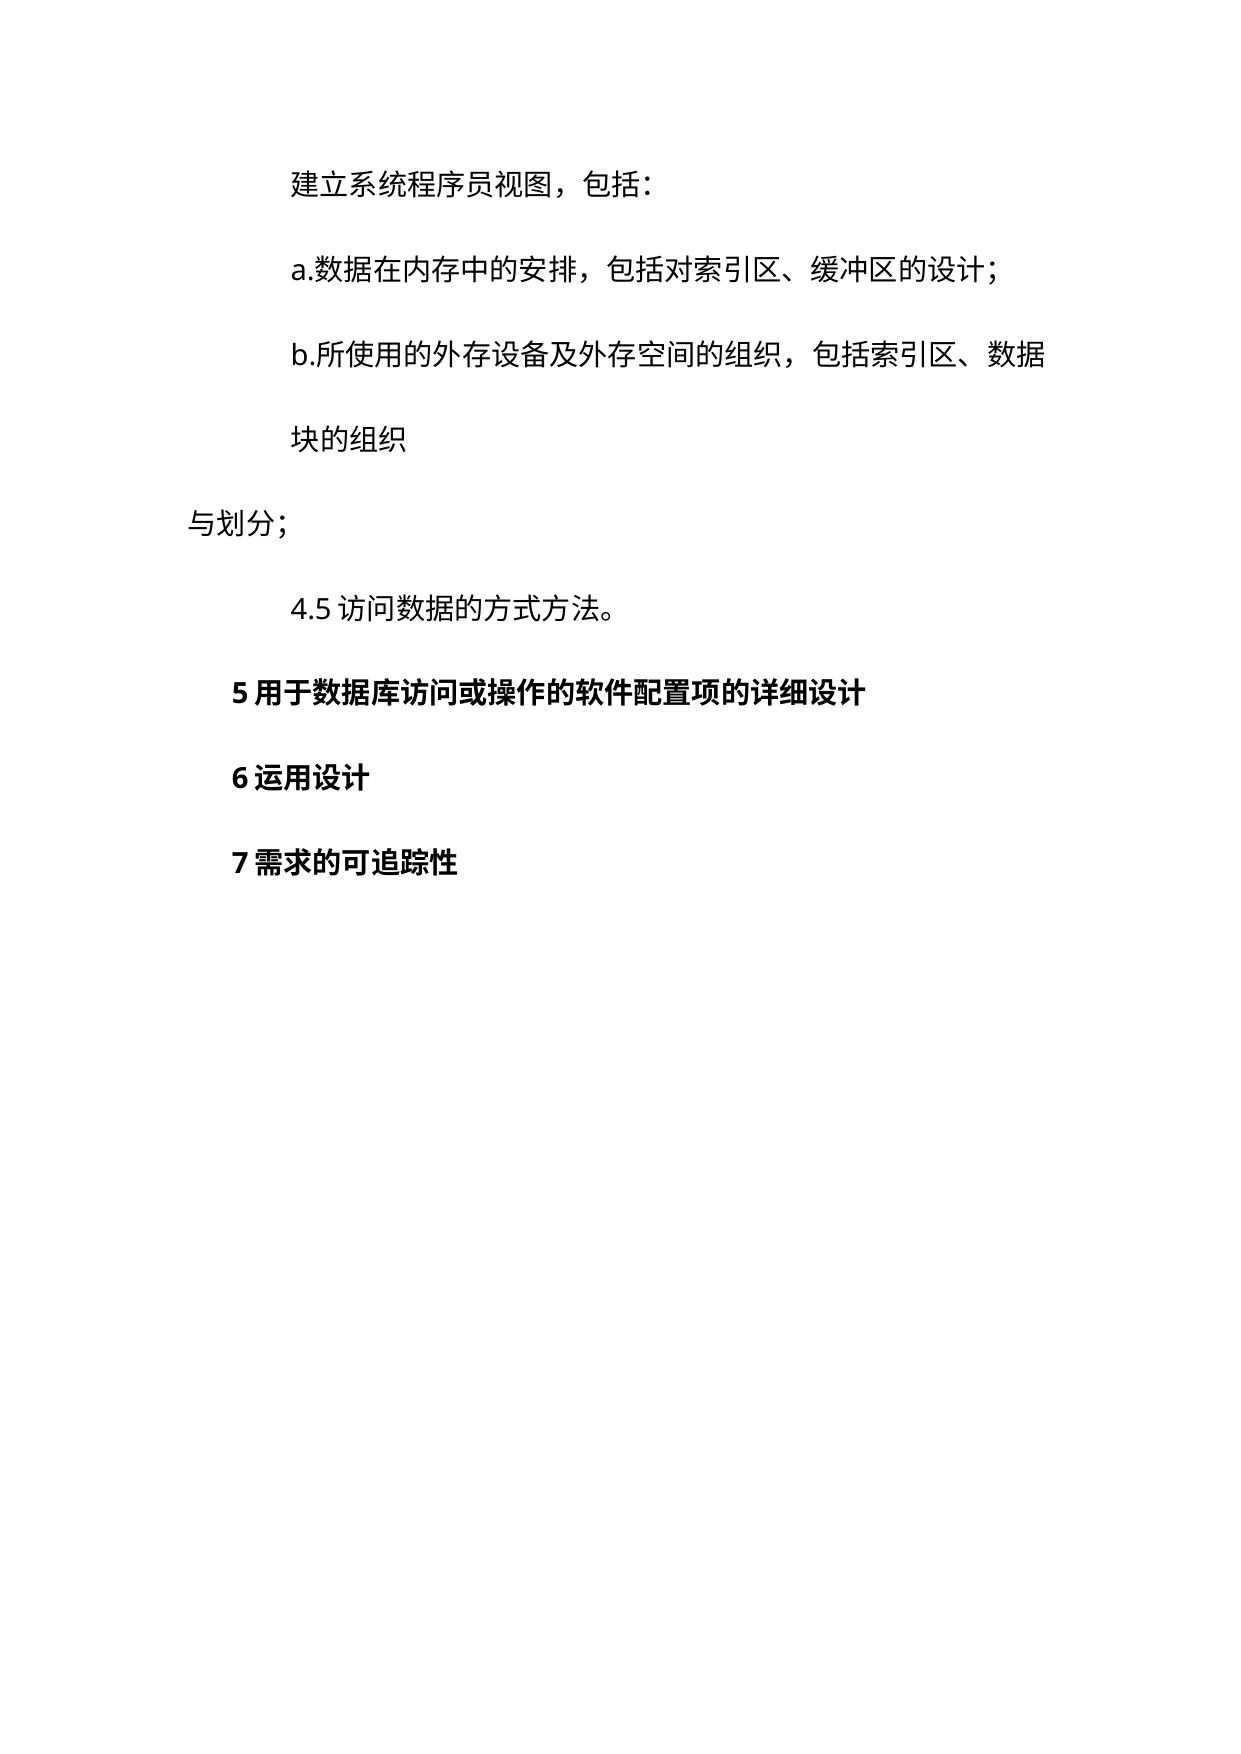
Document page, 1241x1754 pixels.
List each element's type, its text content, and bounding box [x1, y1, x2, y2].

text 与划分； [187, 501, 1053, 543]
text a.数据在内存中的安排，包括对索引区、缓冲区的设计； [231, 247, 1053, 289]
text 5用于数据库访问或操作的软件配置项的详细设计 [232, 670, 1053, 712]
text 建立系统程序员视图，包括： [231, 162, 1053, 204]
text 4.5访问数据的方式方法。 [231, 585, 1053, 628]
text b.所使用的外存设备及外存空间的组织，包括索引区、数据块的组织 [290, 331, 1053, 458]
text 7需求的可追踪性 [232, 839, 1053, 882]
text 6运用设计 [232, 755, 1053, 797]
